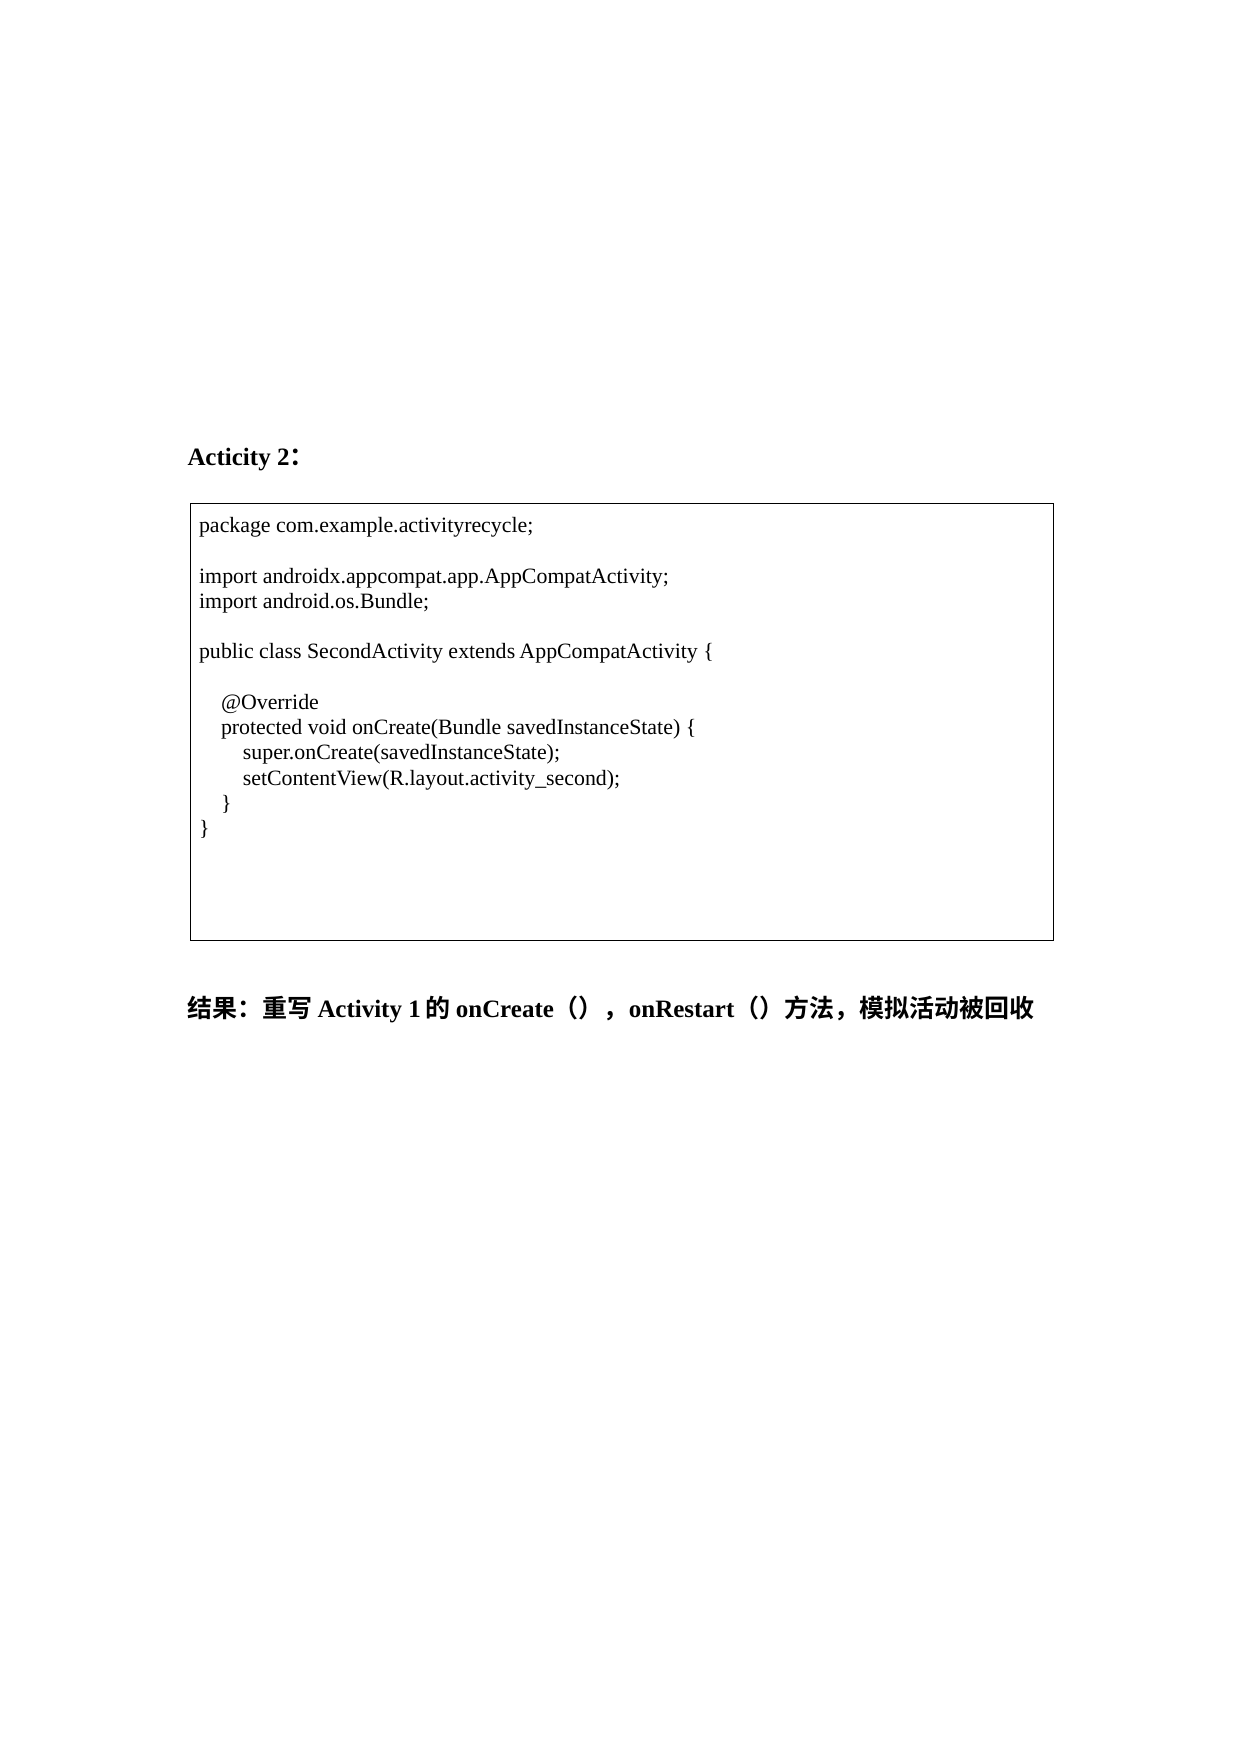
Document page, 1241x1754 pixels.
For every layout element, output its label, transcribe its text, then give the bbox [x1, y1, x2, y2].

text Acticity 2： [187, 422, 1053, 487]
text 结果：重写Activity 1的onCreate（），onRestart（）方法，模拟活动被回收 [187, 974, 1053, 1039]
